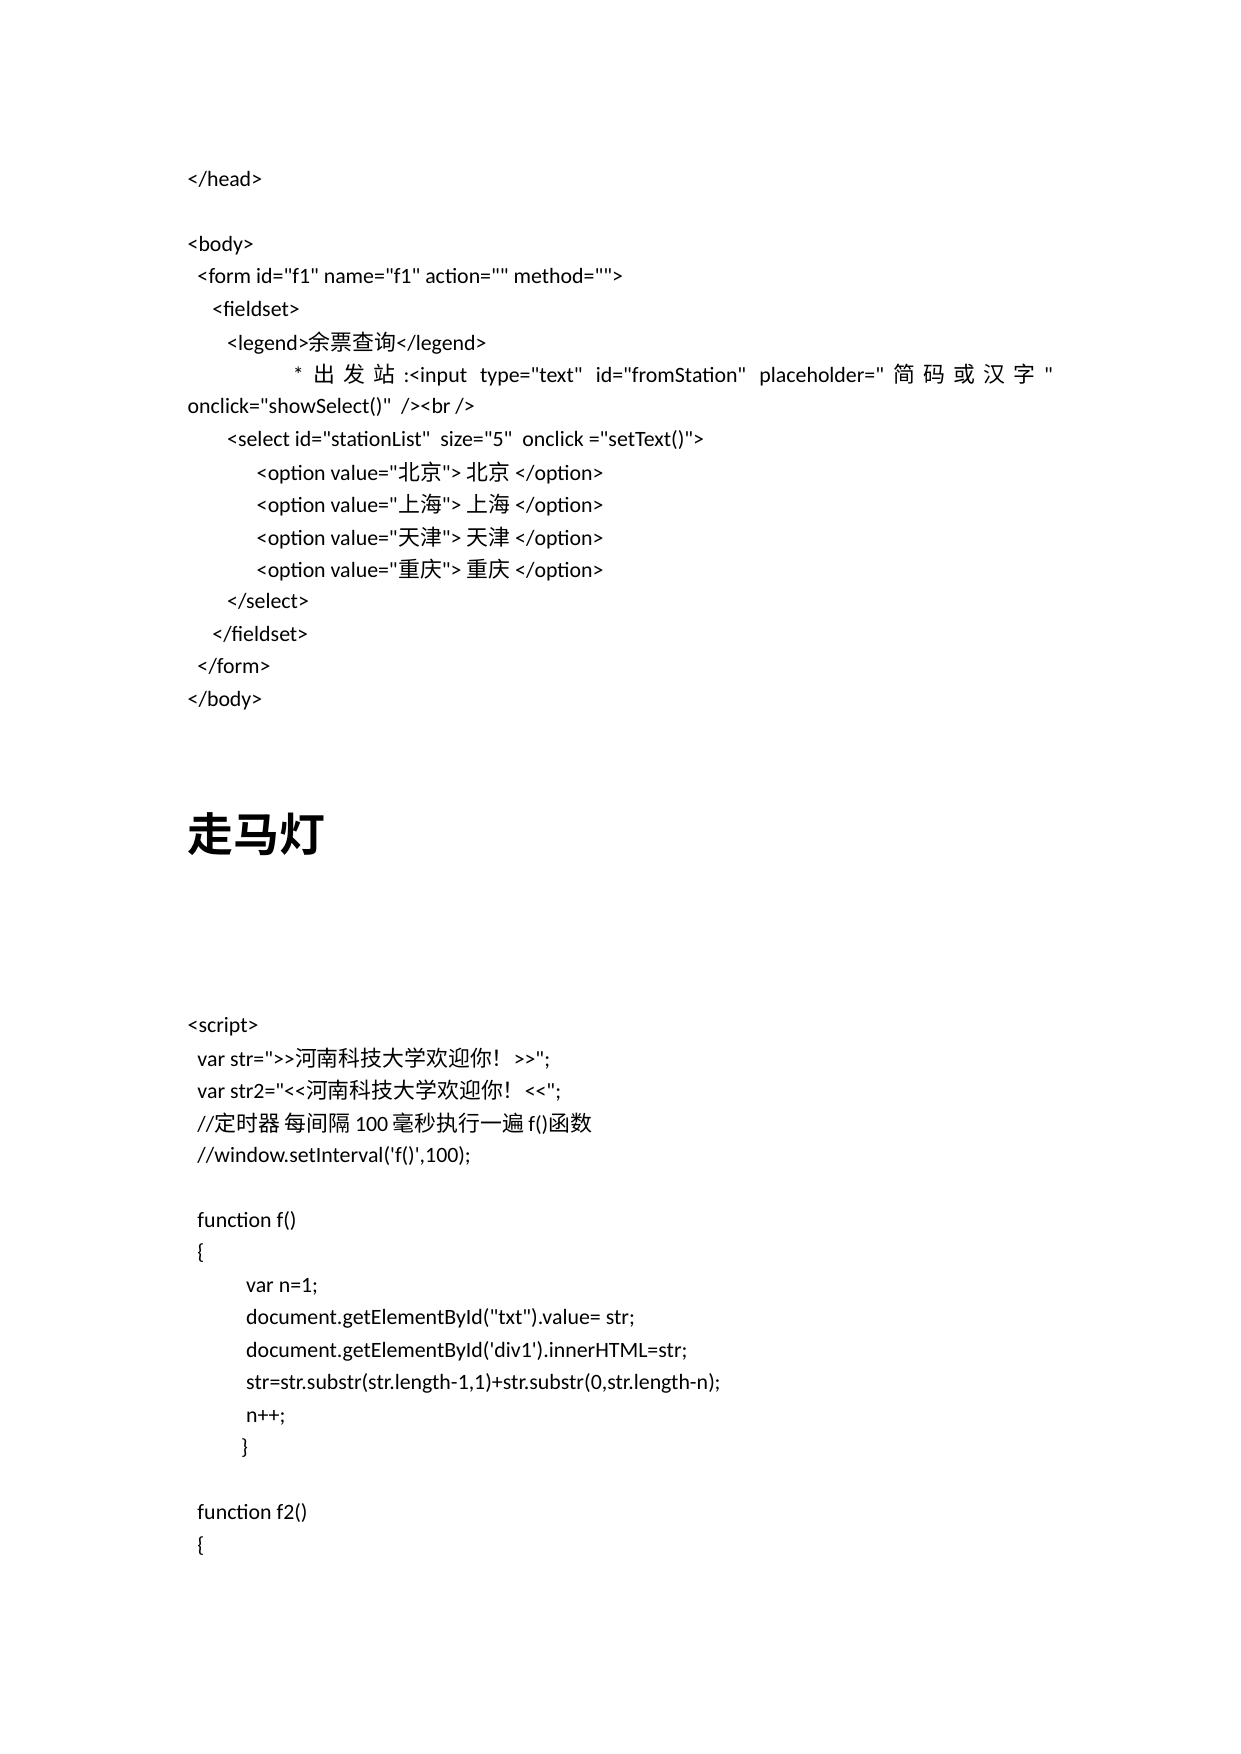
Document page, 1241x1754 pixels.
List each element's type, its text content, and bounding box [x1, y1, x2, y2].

text </form> [187, 649, 1053, 682]
text <option value="上海"> 上海 </option> [187, 487, 1053, 519]
text <legend>余票查询</legend> [187, 324, 1053, 357]
text <option value="天津"> 天津 </option> [187, 519, 1053, 552]
text var str=">>河南科技大学欢迎你！>>"; [187, 1040, 1053, 1073]
text </body> [187, 682, 1053, 714]
text //window.setInterval('f()',100); [187, 1138, 1053, 1170]
text <script> [187, 1008, 1053, 1040]
text //定时器 每间隔100毫秒执行一遍f()函数 [187, 1105, 1053, 1138]
text var n=1; [187, 1268, 1053, 1300]
text function f() [187, 1203, 1053, 1235]
text str=str.substr(str.length-1,1)+str.substr(0,str.length-n); [187, 1365, 1053, 1398]
text <body> [187, 227, 1053, 259]
text <option value="北京"> 北京 </option> [187, 454, 1053, 487]
text { [187, 1528, 1053, 1560]
text } [187, 1430, 1053, 1463]
text var str2="<<河南科技大学欢迎你！<<"; [187, 1073, 1053, 1105]
text document.getElementById("txt").value= str; [187, 1300, 1053, 1333]
text </select> [187, 584, 1053, 617]
text <fieldset> [187, 292, 1053, 324]
text </fieldset> [187, 617, 1053, 649]
text function f2() [187, 1495, 1053, 1528]
text <select id="stationList" size="5" onclick ="setText()"> [187, 422, 1053, 454]
text *出发站:<input type="text" id="fromStation" placeholder="简码或汉字" onclick="showSelect()" /><br /> [187, 357, 1053, 422]
text n++; [187, 1398, 1053, 1430]
text <form id="f1" name="f1" action="" method=""> [187, 259, 1053, 292]
subtitle 走马灯 [187, 782, 1053, 880]
text { [187, 1235, 1053, 1268]
text <option value="重庆"> 重庆 </option> [187, 552, 1053, 584]
text </head> [187, 162, 1053, 194]
text document.getElementById('div1').innerHTML=str; [187, 1333, 1053, 1365]
